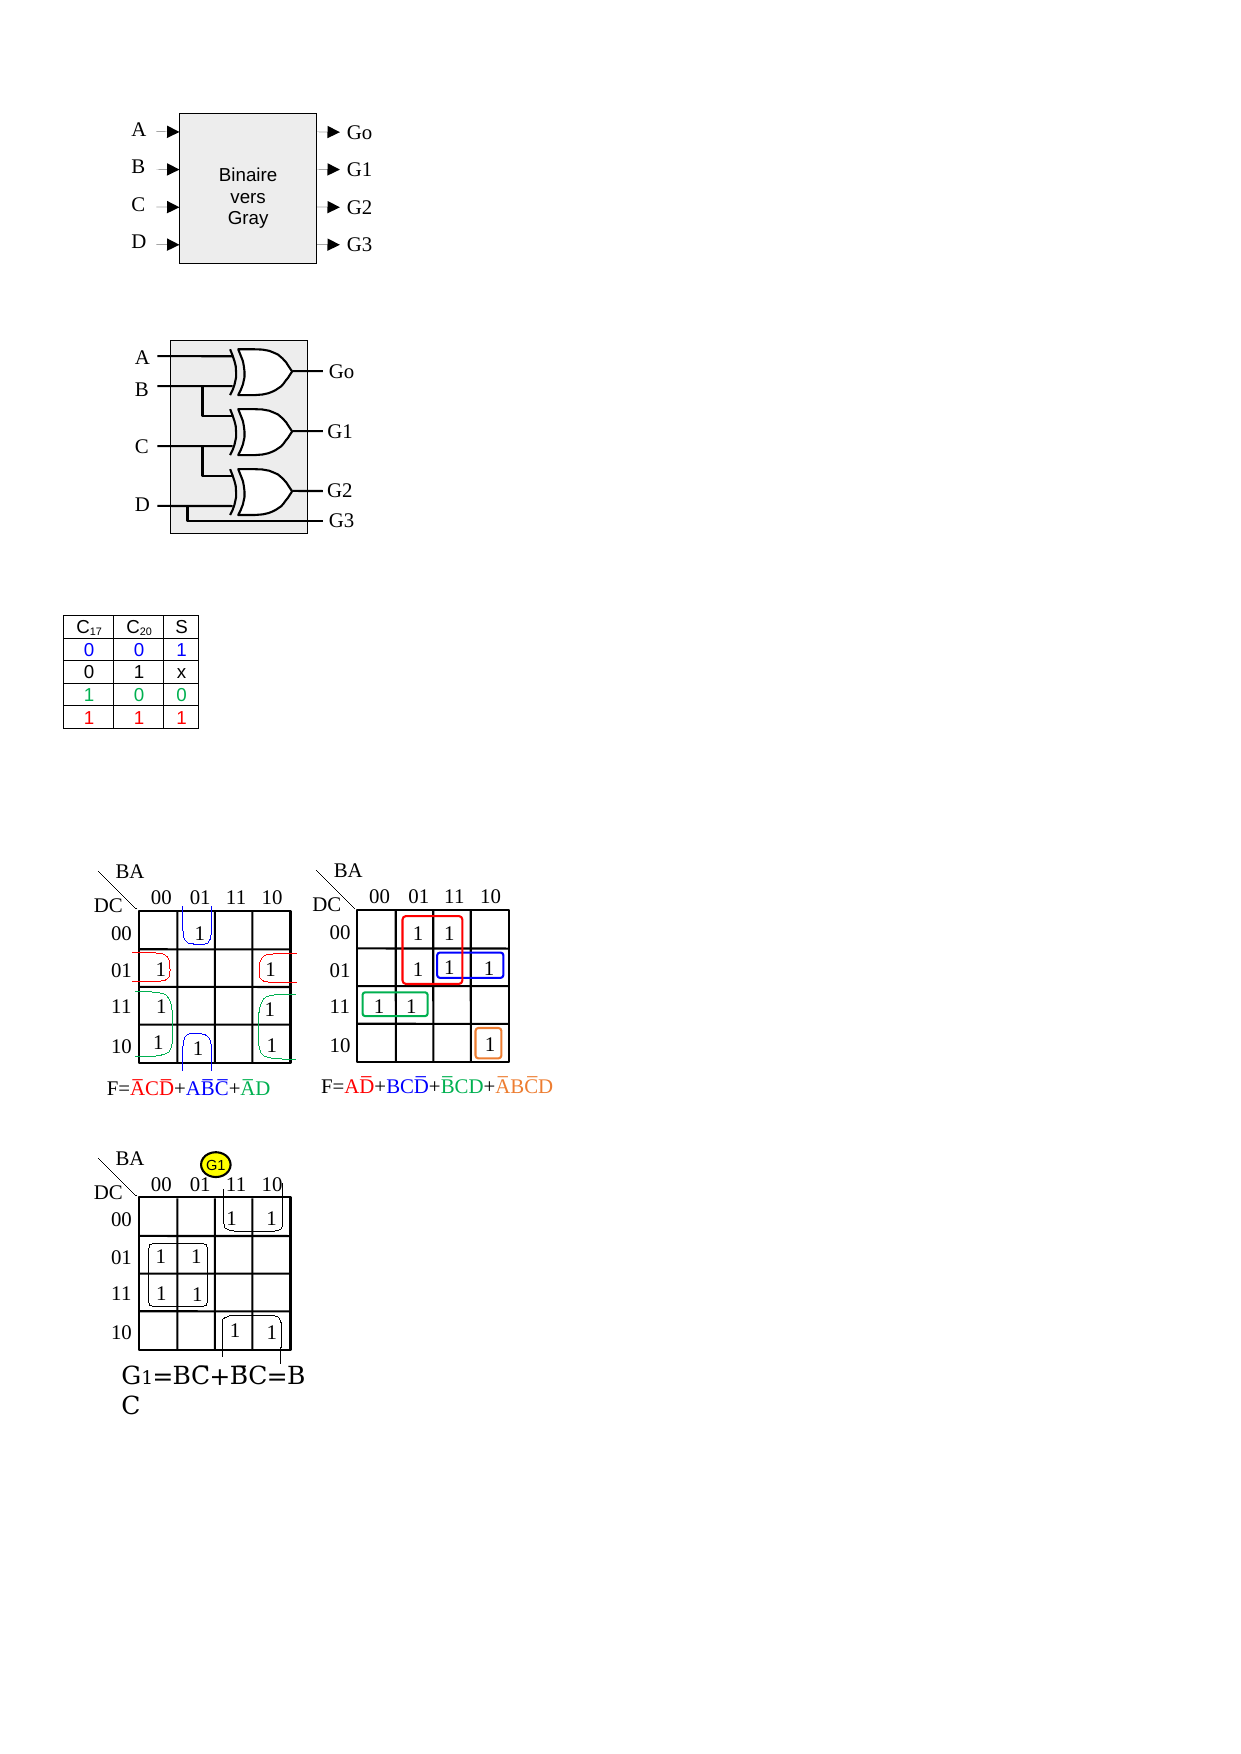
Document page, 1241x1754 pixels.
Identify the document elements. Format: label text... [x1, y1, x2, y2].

table_cell 1 [64, 706, 113, 728]
table_cell x [164, 661, 198, 683]
table_header C20 [114, 616, 163, 638]
table_cell 1 [64, 684, 113, 705]
table_cell 0 [114, 639, 163, 660]
table_cell 1 [114, 661, 163, 683]
table_cell 1 [164, 706, 198, 728]
table_header C17 [64, 616, 113, 638]
table_cell 1 [114, 706, 163, 728]
table_cell 0 [114, 684, 163, 705]
table_cell 0 [164, 684, 198, 705]
table_cell 1 [164, 639, 198, 660]
table_cell 0 [64, 661, 113, 683]
table_header S [164, 616, 198, 638]
table_cell 0 [64, 639, 113, 660]
